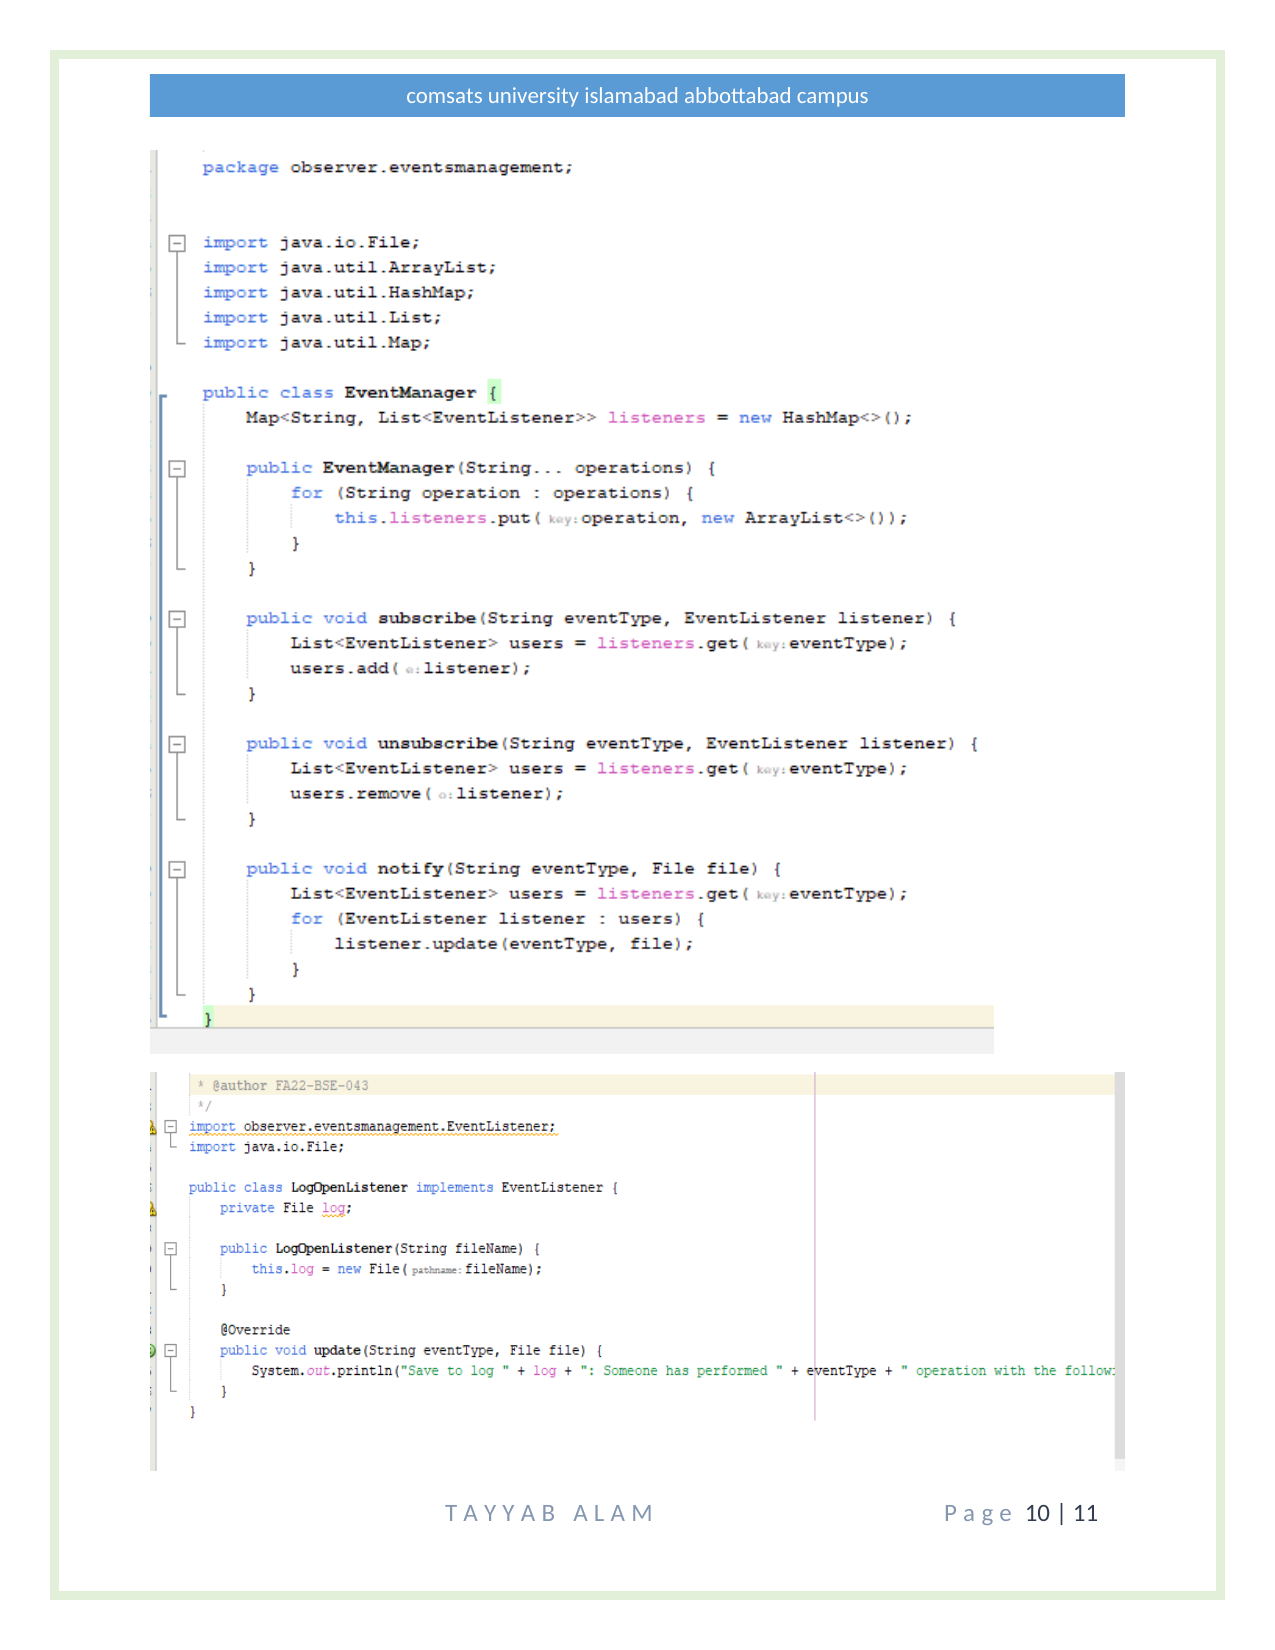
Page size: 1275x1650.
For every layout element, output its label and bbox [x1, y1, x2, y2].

picture [150, 150, 994, 1054]
picture [150, 1072, 1125, 1471]
